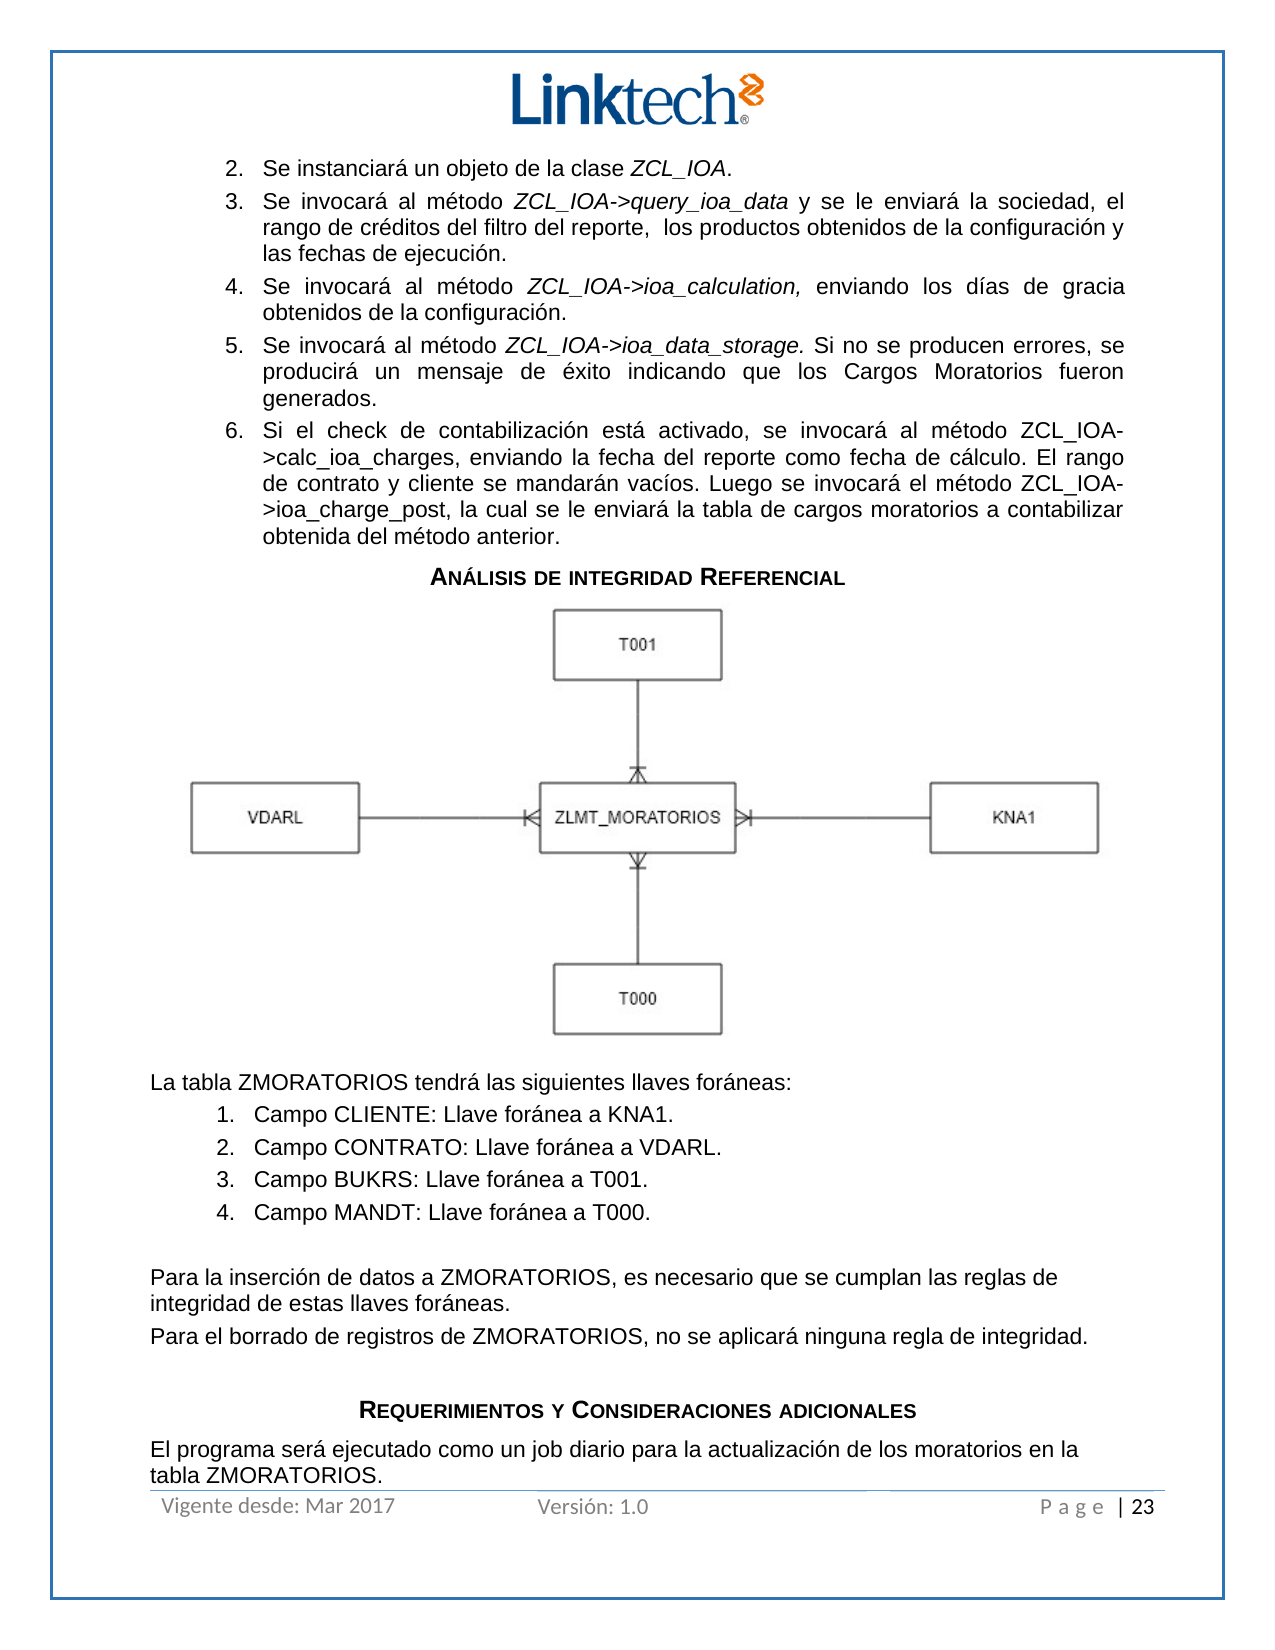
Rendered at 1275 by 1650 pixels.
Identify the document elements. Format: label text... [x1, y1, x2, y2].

list Campo CLIENTE: Llave foránea a KNA1. [216, 1101, 1125, 1127]
text Para el borrado de registros de ZMORATORIOS, no se aplicará ninguna regla de integridad. [150, 1323, 1125, 1349]
list Campo MANDT: Llave foránea a T000. [216, 1199, 1125, 1225]
subtitle Análisis de integridad Referencial [150, 561, 1125, 590]
list Se instanciará un objeto de la clase ZCL_IOA. [225, 155, 1125, 181]
picture [150, 602, 1126, 1062]
text El programa será ejecutado como un job diario para la actualización de los moratorios en la tabla ZMORATORIOS. [150, 1436, 1125, 1489]
list Se invocará al método ZCL_IOA->ioa_calculation, enviando los días de gracia obtenidos de la configuración. [225, 273, 1125, 326]
subtitle Requerimientos y Consideraciones adicionales [150, 1395, 1125, 1423]
picture [507, 67, 764, 127]
list Campo BUKRS: Llave foránea a T001. [216, 1166, 1125, 1193]
text La tabla ZMORATORIOS tendrá las siguientes llaves foráneas: [150, 1068, 1125, 1095]
list Campo CONTRATO: Llave foránea a VDARL. [216, 1134, 1125, 1160]
list Se invocará al método ZCL_IOA->query_ioa_data y se le enviará la sociedad, el rango de créditos del filtro del reporte, los productos obtenidos de la configuración y las fechas de ejecución. [225, 188, 1125, 267]
list Si el check de contabilización está activado, se invocará al método ZCL_IOA->calc_ioa_charges, enviando la fecha del reporte como fecha de cálculo. El rango de contrato y cliente se mandarán vacíos. Luego se invocará el método ZCL_IOA->ioa_charge_post, la cual se le enviará la tabla de cargos moratorios a contabilizar obtenida del método anterior. [225, 417, 1125, 549]
text Para la inserción de datos a ZMORATORIOS, es necesario que se cumplan las reglas de integridad de estas llaves foráneas. [150, 1264, 1125, 1317]
list Se invocará al método ZCL_IOA->ioa_data_storage. Si no se producen errores, se producirá un mensaje de éxito indicando que los Cargos Moratorios fueron generados. [225, 332, 1125, 411]
